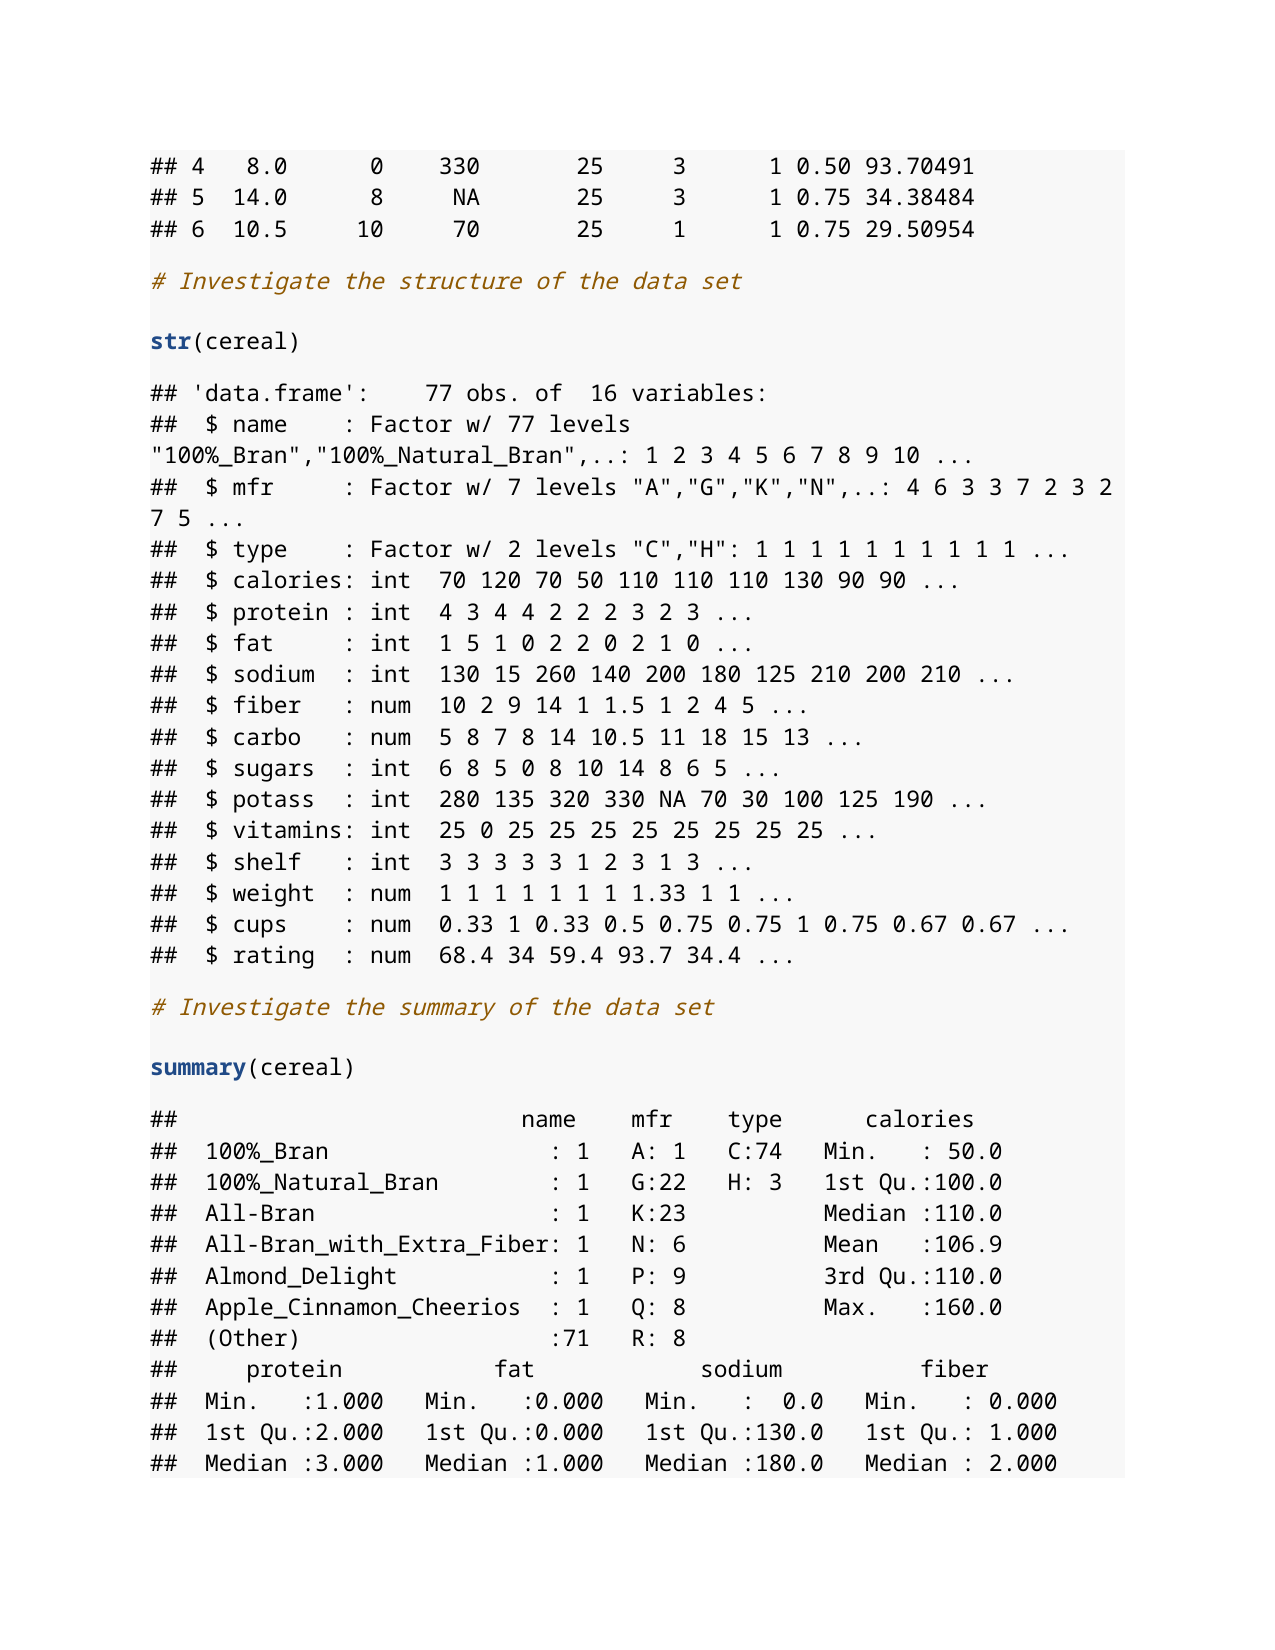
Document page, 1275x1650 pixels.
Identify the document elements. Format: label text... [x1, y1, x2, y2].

text # Investigate the structure of the data set str(cereal) [150, 264, 1125, 356]
text # Investigate the summary of the data set summary(cereal) [150, 991, 1125, 1082]
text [150, 1103, 1125, 1478]
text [150, 150, 1125, 244]
text ## 'data.frame': 77 obs. of 16 variables: ## $ name : Factor w/ 77 levels "100%_Bran","100%_Natural_Bran",..: 1 2 3 4 5 6 7 8 9 10 ... ## $ mfr : Factor w/ 7 levels "A","G","K","N",..: 4 6 3 3 7 2 3 2 7 5 ... ## $ type : Factor w/ 2 levels "C","H": 1 1 1 1 1 1 1 1 1 1 ... ## $ calories: int 70 120 70 50 110 110 110 130 90 90 ... ## $ protein : int 4 3 4 4 2 2 2 3 2 3 ... ## $ fat : int 1 5 1 0 2 2 0 2 1 0 ... ## $ sodium : int 130 15 260 140 200 180 125 210 200 210 ... ## $ fiber : num 10 2 9 14 1 1.5 1 2 4 5 ... ## $ carbo : num 5 8 7 8 14 10.5 11 18 15 13 ... ## $ sugars : int 6 8 5 0 8 10 14 8 6 5 ... ## $ potass : int 280 135 320 330 NA 70 30 100 125 190 ... ## $ vitamins: int 25 0 25 25 25 25 25 25 25 25 ... ## $ shelf : int 3 3 3 3 3 1 2 3 1 3 ... ## $ weight : num 1 1 1 1 1 1 1 1.33 1 1 ... ## $ cups : num 0.33 1 0.33 0.5 0.75 0.75 1 0.75 0.67 0.67 ... ## $ rating : num 68.4 34 59.4 93.7 34.4 ... [150, 377, 1125, 970]
